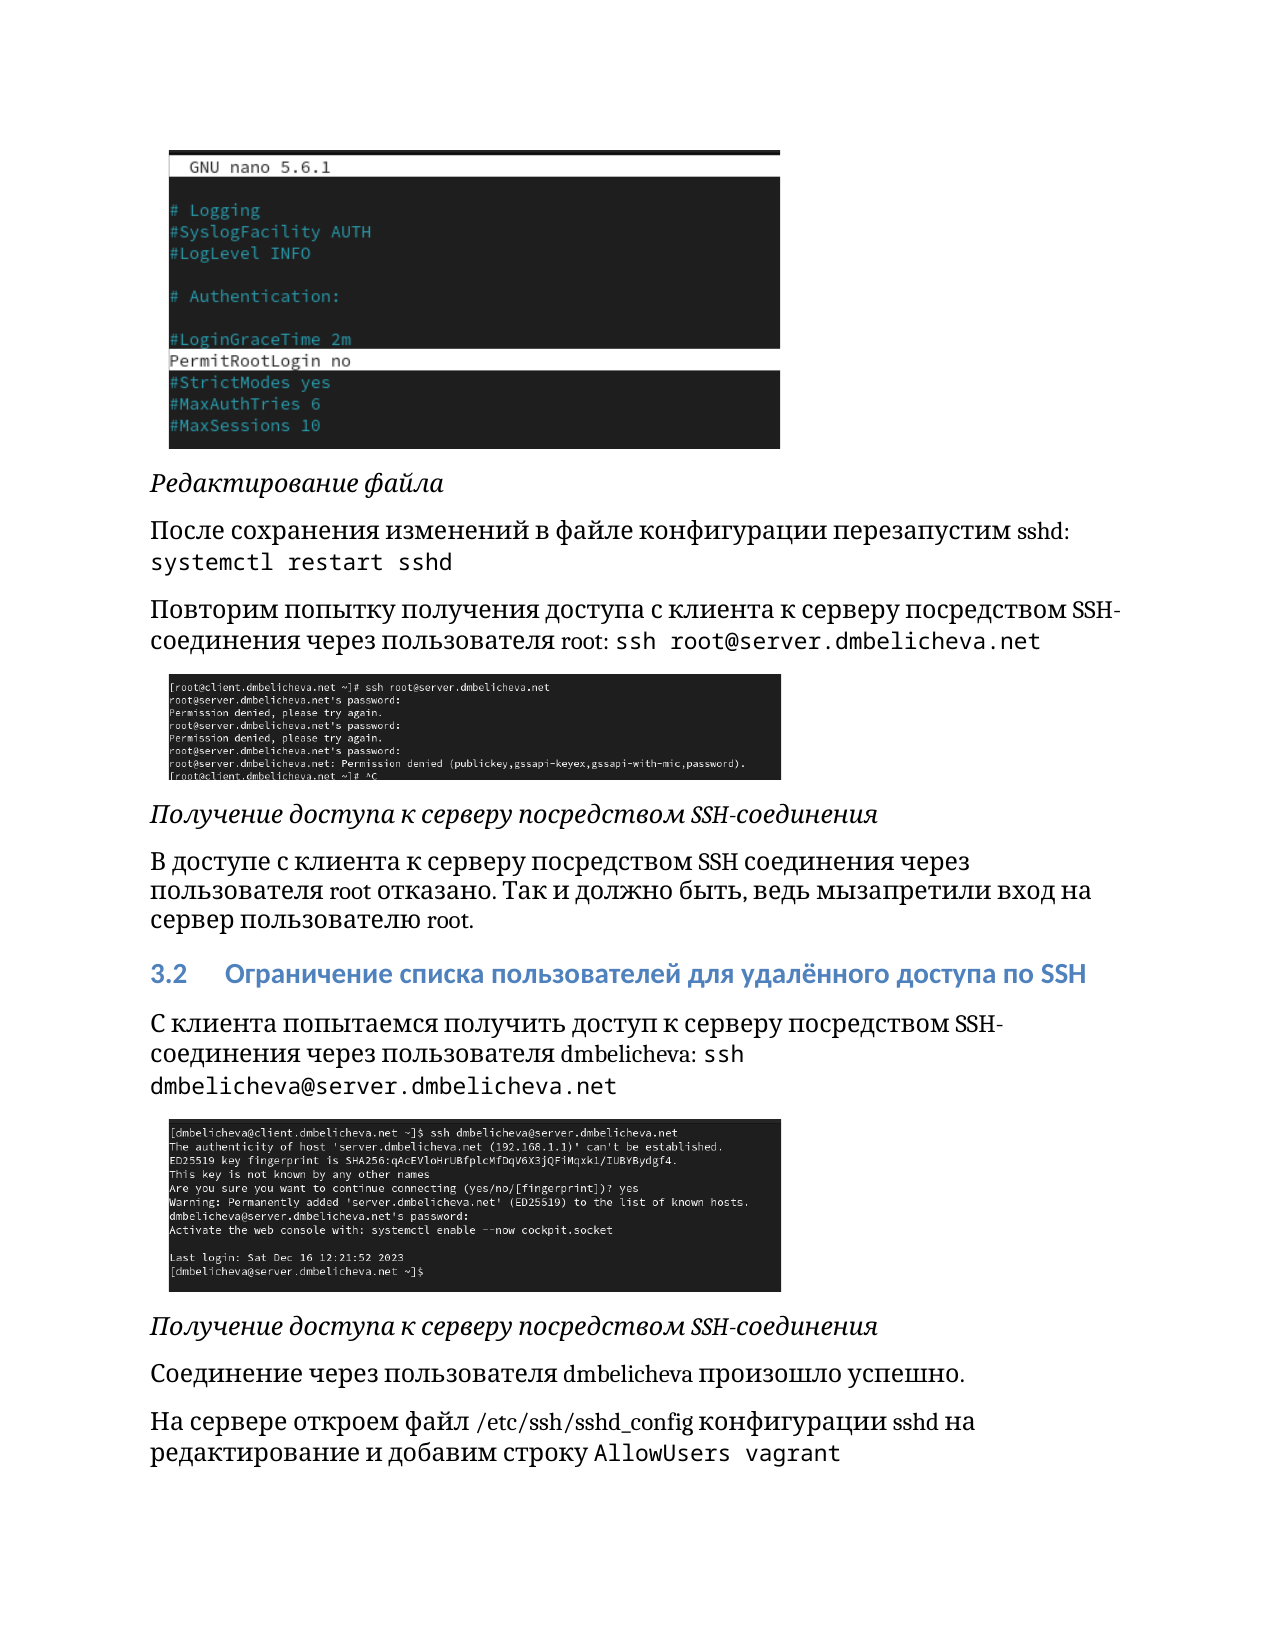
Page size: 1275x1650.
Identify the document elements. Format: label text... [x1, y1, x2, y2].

text На сервере откроем файл /etc/ssh/sshd_config конфигурации sshd на редактирование и добавим строку AllowUsers vagrant [150, 1408, 1125, 1468]
picture [168, 1119, 782, 1292]
text В доступе с клиента к серверу посредством SSH соединения через пользователя root отказано. Так и должно быть, ведь мызапретили вход на сервер пользователю root. [150, 848, 1125, 934]
text После сохранения изменений в файле конфигурации перезапустим sshd: systemctl restart sshd [150, 517, 1125, 577]
picture [168, 150, 781, 449]
picture [168, 674, 782, 780]
text Получение доступа к серверу посредством SSH-соединения [150, 801, 1125, 829]
text С клиента попытаемся получить доступ к серверу посредством SSH-соединения через пользователя dmbelicheva: ssh dmbelicheva@server.dmbelicheva.net [150, 1010, 1125, 1101]
text Повторим попытку получения доступа с клиента к серверу посредством SSH-соединения через пользователя root: ssh root@server.dmbelicheva.net [150, 596, 1125, 656]
text Получение доступа к серверу посредством SSH-соединения [150, 1313, 1125, 1342]
subtitle 3.2 Ограничение списка пользователей для удалённого доступа по SSH [150, 955, 1125, 991]
text Редактирование файла [150, 469, 1125, 498]
text Соединение через пользователя dmbelicheva произошло успешно. [150, 1360, 1125, 1389]
